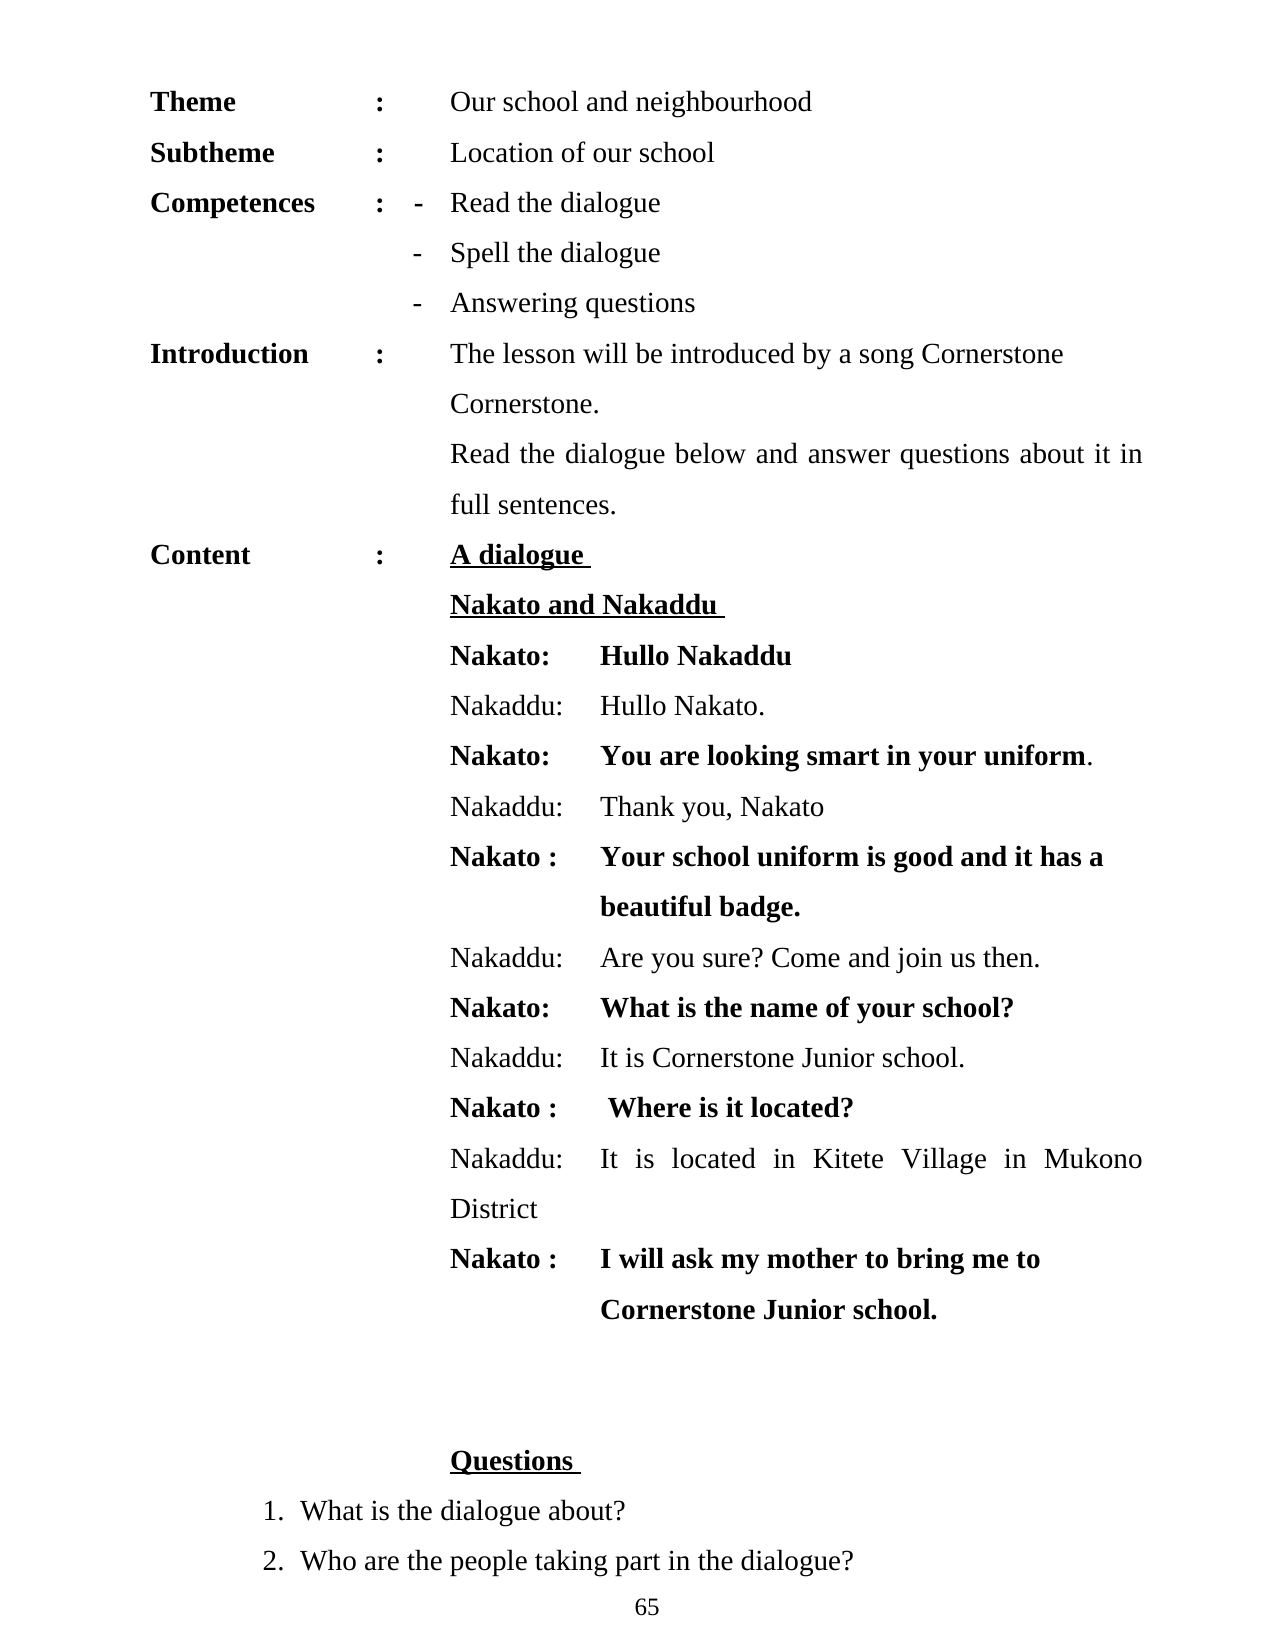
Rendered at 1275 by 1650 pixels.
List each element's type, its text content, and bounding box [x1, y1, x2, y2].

list What is the dialogue about? [262, 1493, 1144, 1527]
text Nakaddu: It is Cornerstone Junior school. [450, 1040, 1144, 1074]
text Introduction : The lesson will be introduced by a song Cornerstone [150, 336, 1144, 369]
text beautiful badge. [600, 889, 1144, 923]
text Cornerstone. [375, 386, 1144, 420]
text Nakato and Nakaddu [450, 587, 1144, 621]
text Competences : - Read the dialogue [150, 185, 1144, 218]
text Nakaddu: Thank you, Nakato [450, 789, 1144, 822]
text Read the dialogue below and answer questions about it in full sentences. [150, 437, 1144, 520]
text Nakato: You are looking smart in your uniform. [450, 738, 1144, 772]
text Nakato : Where is it located? [450, 1091, 1144, 1124]
text Cornerstone Junior school. [525, 1292, 1144, 1325]
text Nakato: Hullo Nakaddu [450, 638, 1144, 671]
text Nakato : Your school uniform is good and it has a [450, 839, 1144, 873]
text Questions [450, 1443, 1144, 1476]
list Spell the dialogue [412, 235, 1144, 269]
text Content : A dialogue [150, 537, 1144, 571]
text Theme : Our school and neighbourhood [150, 84, 1144, 118]
list Who are the people taking part in the dialogue? [262, 1543, 1144, 1577]
text Nakaddu: Hullo Nakato. [450, 688, 1144, 722]
list Answering questions [412, 286, 1144, 319]
text Nakato: What is the name of your school? [450, 990, 1144, 1023]
text Subtheme : Location of our school [150, 135, 1144, 168]
text Nakaddu: Are you sure? Come and join us then. [450, 940, 1144, 973]
text Nakato : I will ask my mother to bring me to [450, 1242, 1144, 1275]
text Nakaddu: It is located in Kitete Village in Mukono District [450, 1141, 1144, 1225]
